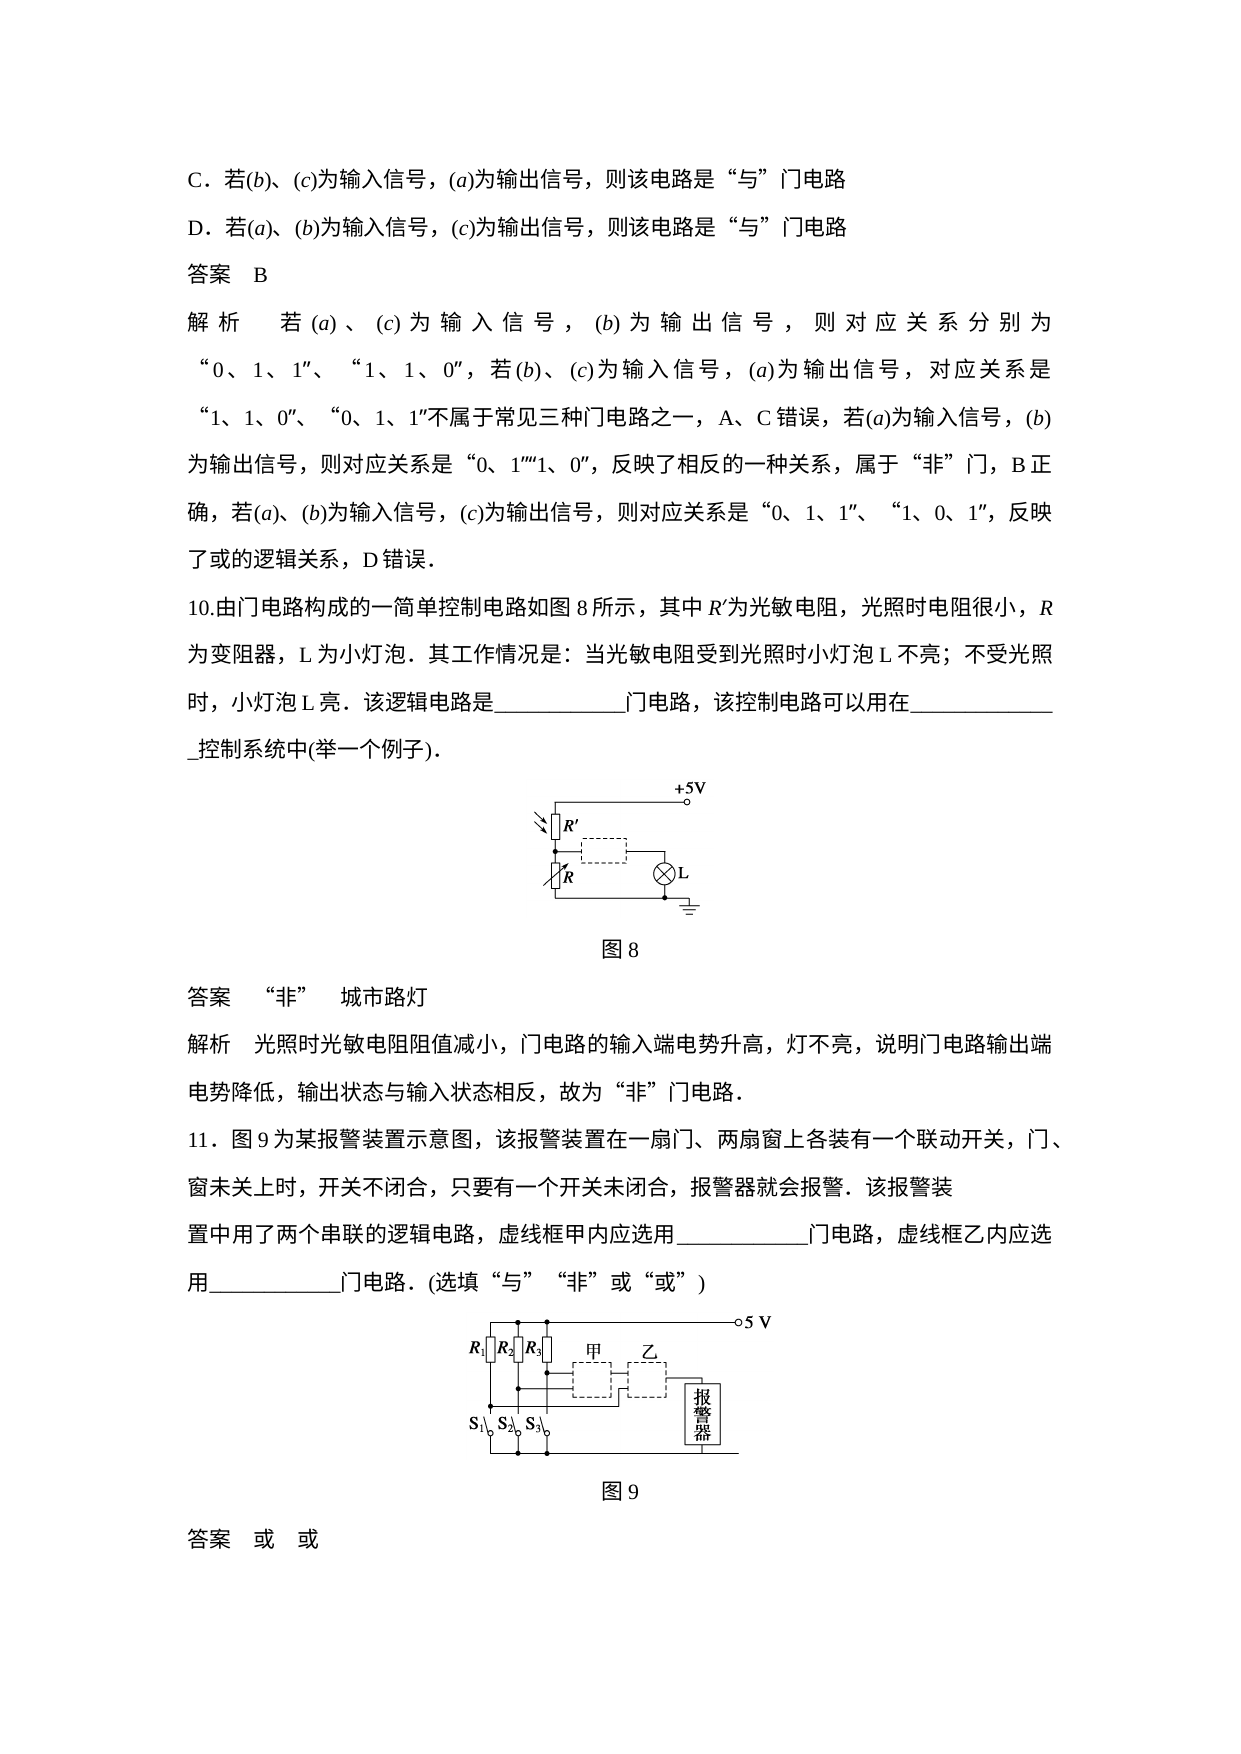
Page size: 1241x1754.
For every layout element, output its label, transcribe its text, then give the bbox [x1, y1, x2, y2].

text 11．图9为某报警装置示意图，该报警装置在一扇门、两扇窗上各装有一个联动开关，门、窗未关上时，开关不闭合，只要有一个开关未闭合，报警器就会报警．该报警装 [187, 1122, 1053, 1202]
text 解析 光照时光敏电阻阻值减小，门电路的输入端电势升高，灯不亮，说明门电路输出端电势降低，输出状态与输入状态相反，故为“非”门电路． [187, 1027, 1053, 1107]
text 答案 或 或 [187, 1522, 1053, 1553]
text 答案 B [187, 257, 1053, 289]
text 答案 “非” 城市路灯 [187, 980, 1053, 1012]
text D．若(a)、(b)为输入信号，(c)为输出信号，则该电路是“与”门电路 [187, 209, 1053, 241]
text 图9 [187, 1474, 1053, 1506]
picture [526, 779, 714, 918]
text 10.由门电路构成的一简单控制电路如图8所示，其中R′为光敏电阻，光照时电阻很小，R为变阻器，L为小灯泡．其工作情况是：当光敏电阻受到光照时小灯泡L不亮；不受光照时，小灯泡L亮．该逻辑电路是____________门电路，该控制电路可以用在______________控制系统中(举一个例子)． [187, 590, 1053, 764]
picture [466, 1312, 774, 1460]
text C．若(b)、(c)为输入信号，(a)为输出信号，则该电路是“与”门电路 [187, 162, 1053, 194]
text 解析 若(a)、(c)为输入信号，(b)为输出信号，则对应关系分别为“0、1、1”、“1、1、0”，若(b)、(c)为输入信号，(a)为输出信号，对应关系是“1、1、0”、“0、1、1”不属于常见三种门电路之一，A、C错误，若(a)为输入信号，(b)为输出信号，则对应关系是“0、1”“1、0”，反映了相反的一种关系，属于“非”门，B正确，若(a)、(b)为输入信号，(c)为输出信号，则对应关系是“0、1、1”、“1、0、1”，反映了或的逻辑关系，D错误． [187, 304, 1053, 574]
text 置中用了两个串联的逻辑电路，虚线框甲内应选用____________门电路，虚线框乙内应选用____________门电路．(选填“与”“非”或“或”) [187, 1217, 1053, 1297]
text 图8 [187, 932, 1053, 964]
